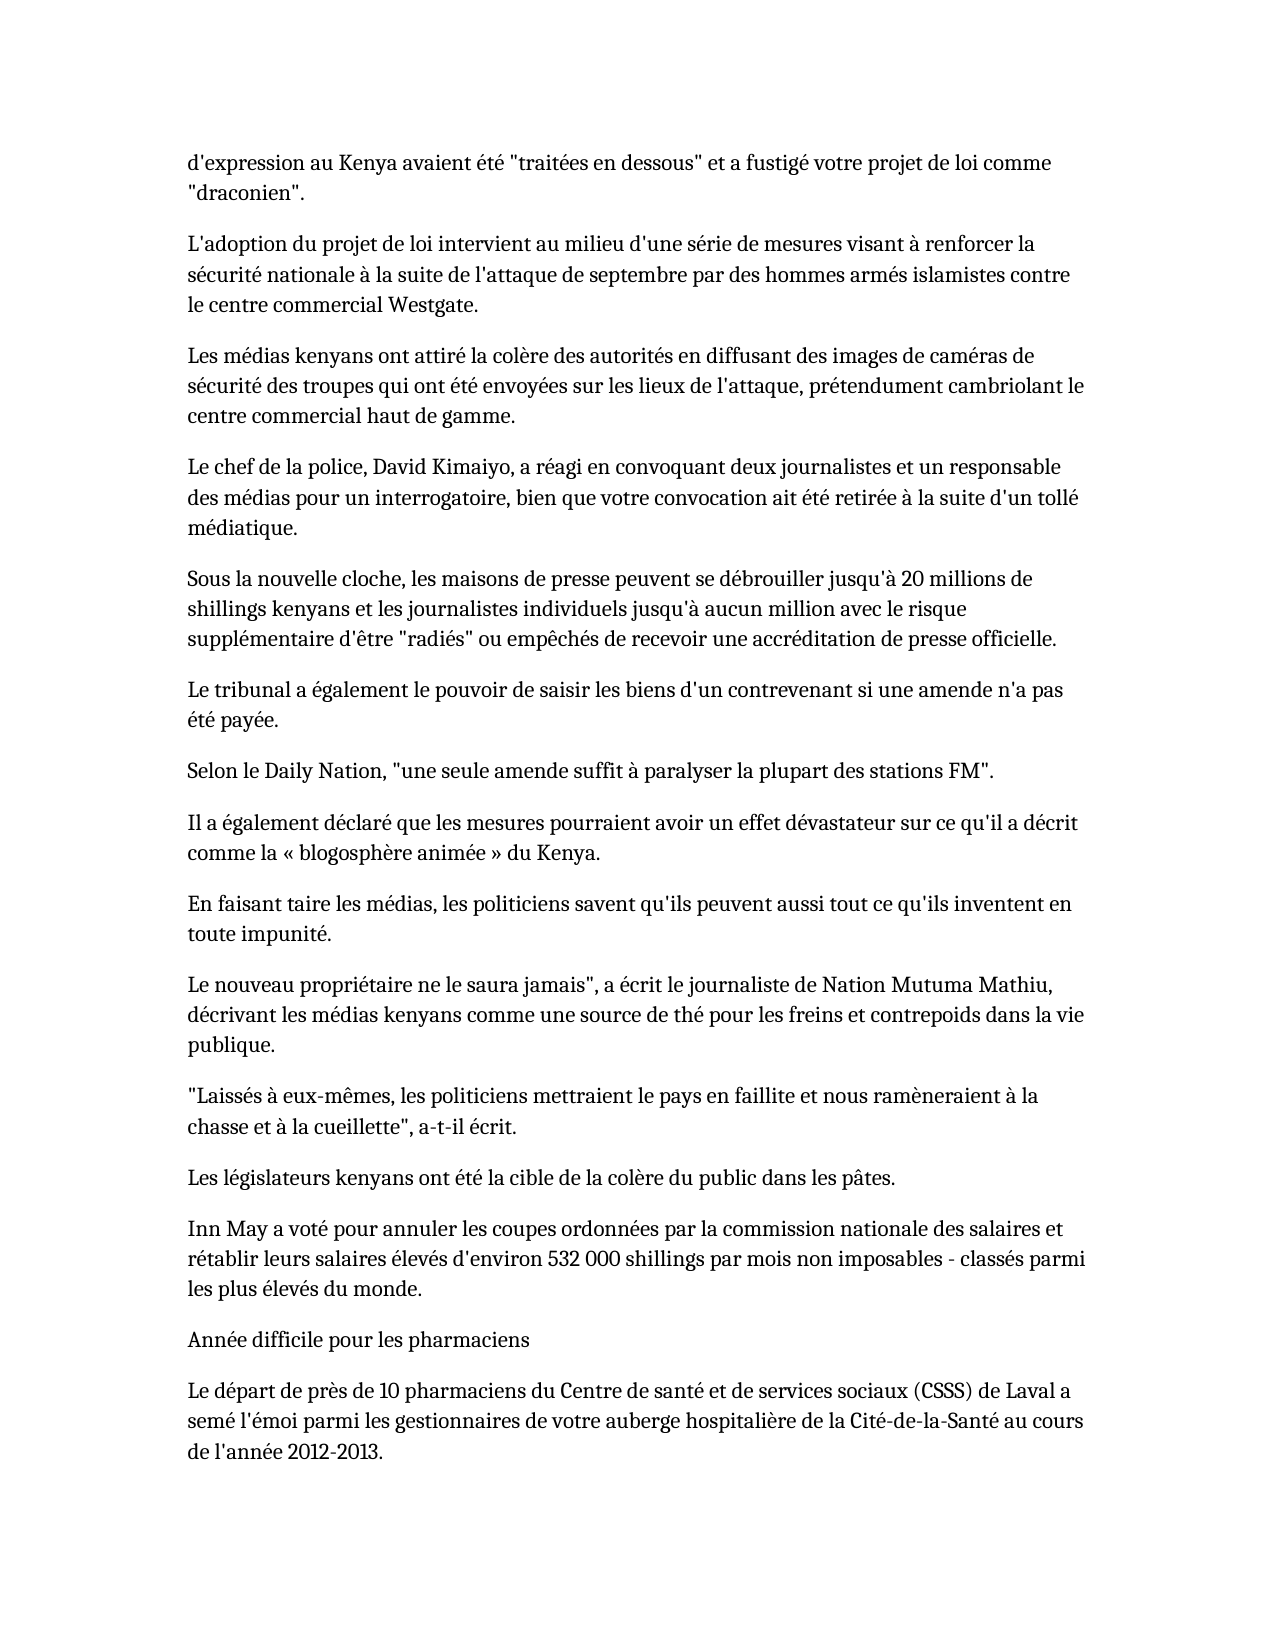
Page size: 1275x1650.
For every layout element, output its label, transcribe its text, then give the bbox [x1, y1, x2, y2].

text L'adoption du projet de loi intervient au milieu d'une série de mesures visant à renforcer la sécurité nationale à la suite de l'attaque de septembre par des hommes armés islamistes contre le centre commercial Westgate. [187, 231, 1087, 318]
text Le tribunal a également le pouvoir de saisir les biens d'un contrevenant si une amende n'a pas été payée. [187, 677, 1087, 734]
text Inn May a voté pour annuler les coupes ordonnées par la commission nationale des salaires et rétablir leurs salaires élevés d'environ 532 000 shillings par mois non imposables - classés parmi les plus élevés du monde. [187, 1216, 1087, 1302]
text Le départ de près de 10 pharmaciens du Centre de santé et de services sociaux (CSSS) de Laval a semé l'émoi parmi les gestionnaires de votre auberge hospitalière de la Cité-de-la-Santé au cours de l'année 2012-2013. [187, 1378, 1087, 1465]
text Le chef de la police, David Kimaiyo, a réagi en convoquant deux journalistes et un responsable des médias pour un interrogatoire, bien que votre convocation ait été retirée à la suite d'un tollé médiatique. [187, 454, 1087, 541]
text Les législateurs kenyans ont été la cible de la colère du public dans les pâtes. [187, 1164, 1087, 1191]
text Selon le Daily Nation, "une seule amende suffit à paralyser la plupart des stations FM". [187, 758, 1087, 785]
text Les médias kenyans ont attiré la colère des autorités en diffusant des images de caméras de sécurité des troupes qui ont été envoyées sur les lieux de l'attaque, prétendument cambriolant le centre commercial haut de gamme. [187, 343, 1087, 429]
text En faisant taire les médias, les politiciens savent qu'ils peuvent aussi tout ce qu'ils inventent en toute impunité. [187, 891, 1087, 947]
text Sous la nouvelle cloche, les maisons de presse peuvent se débrouiller jusqu'à 20 millions de shillings kenyans et les journalistes individuels jusqu'à aucun million avec le risque supplémentaire d'être "radiés" ou empêchés de recevoir une accréditation de presse officielle. [187, 566, 1087, 652]
text Année difficile pour les pharmaciens [187, 1327, 1087, 1353]
text Le nouveau propriétaire ne le saura jamais", a écrit le journaliste de Nation Mutuma Mathiu, décrivant les médias kenyans comme une source de thé pour les freins et contrepoids dans la vie publique. [187, 972, 1087, 1059]
text "Laissés à eux-mêmes, les politiciens mettraient le pays en faillite et nous ramèneraient à la chasse et à la cueillette", a-t-il écrit. [187, 1083, 1087, 1140]
text Il a également déclaré que les mesures pourraient avoir un effet dévastateur sur ce qu'il a décrit comme la « blogosphère animée » du Kenya. [187, 809, 1087, 866]
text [187, 150, 1087, 207]
